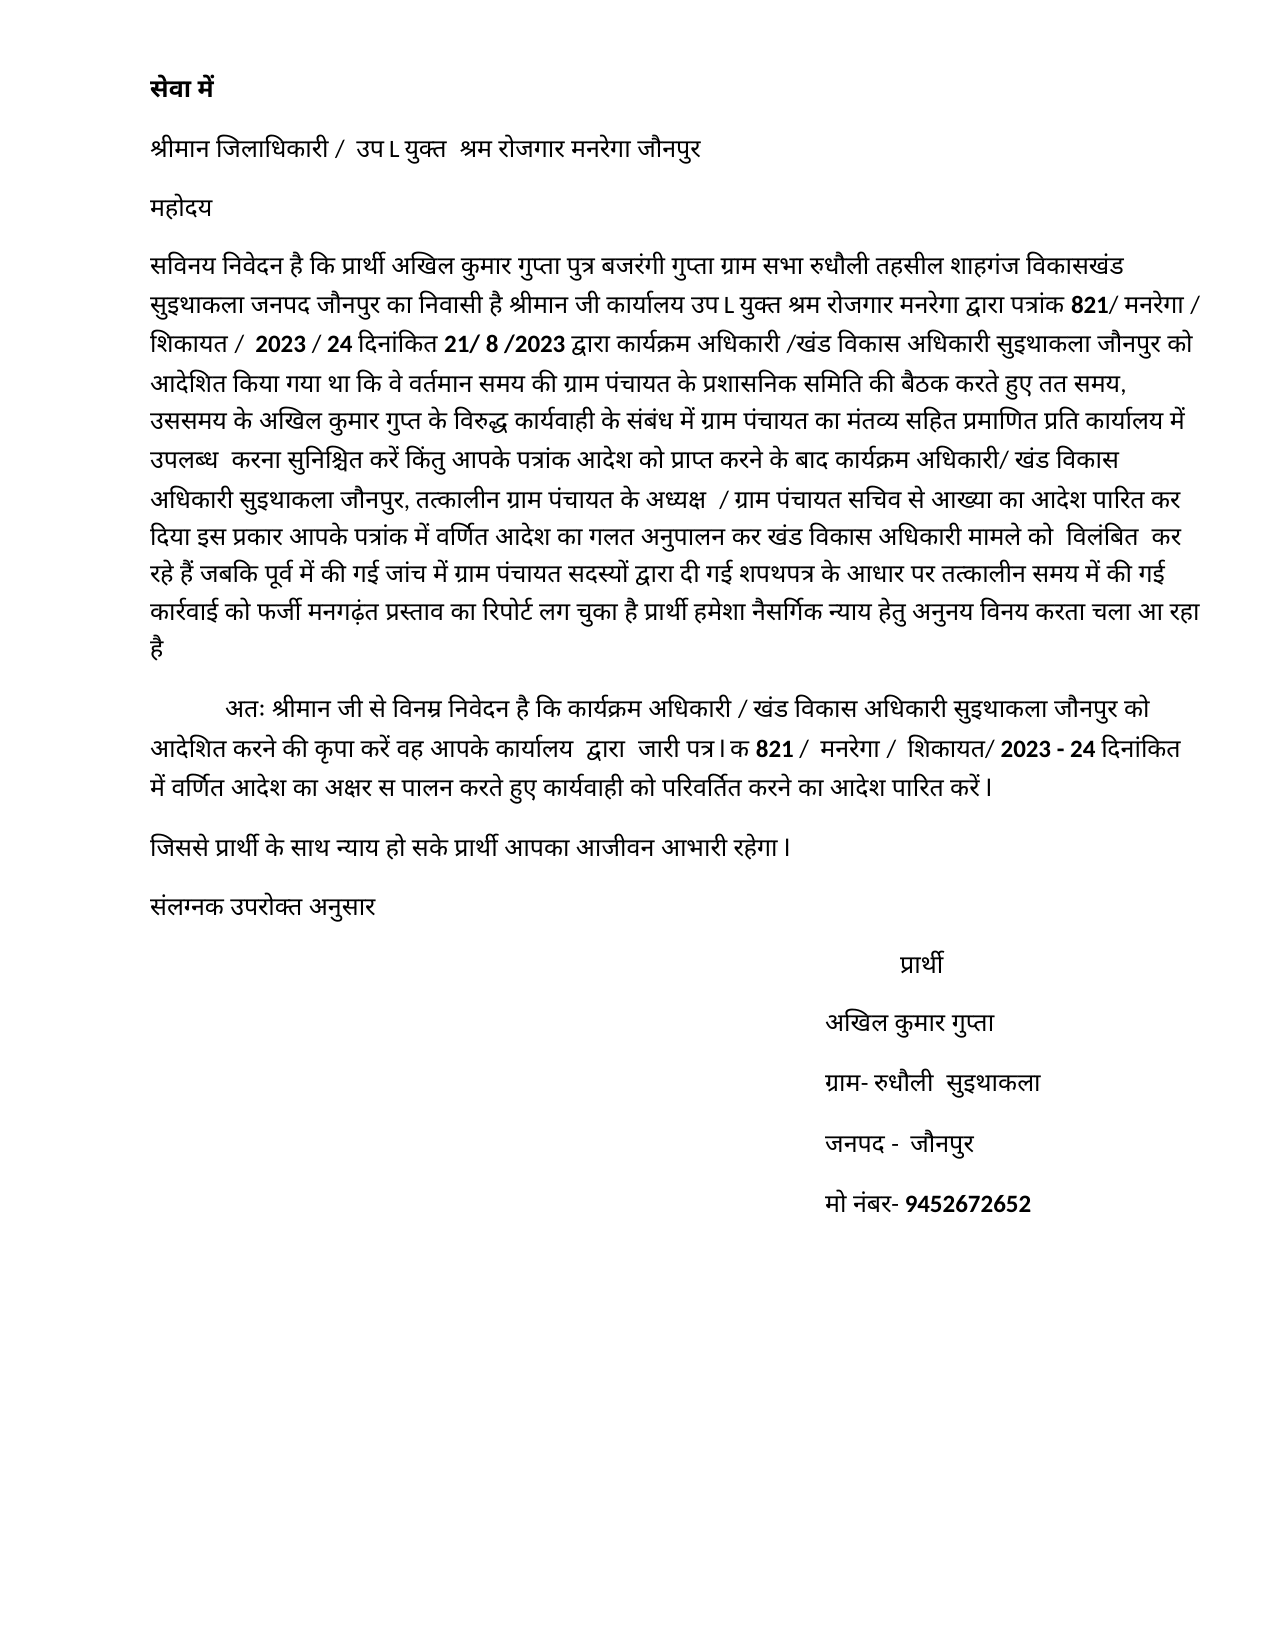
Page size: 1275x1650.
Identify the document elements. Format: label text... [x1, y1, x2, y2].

text ग्राम- रुधौली सुइथाकला [825, 1067, 1200, 1102]
text जनपद - जौनपुर [750, 1128, 1200, 1162]
text सविनय निवेदन है कि प्रार्थी अखिल कुमार गुप्ता पुत्र बजरंगी गुप्ता ग्राम सभा रुधौली तहसील शाहगंज विकासखंड सुइथाकला जनपद जौनपुर का निवासी है श्रीमान जी कार्यालय उपLयुक्त श्रम रोजगार मनरेगा द्वारा पत्रांक 821/ मनरेगा / शिकायत / 2023 / 24 दिनांकित 21/ 8 /2023 द्वारा कार्यक्रम अधिकारी /खंड विकास अधिकारी सुइथाकला जौनपुर को आदेशित किया गया था कि वे वर्तमान समय की ग्राम पंचायत के प्रशासनिक समिति की बैठक करते हुए तत समय, उससमय के अखिल कुमार गुप्त के विरुद्ध कार्यवाही के संबंध में ग्राम पंचायत का मंतव्य सहित प्रमाणित प्रति कार्यालय में उपलब्ध करना सुनिश्चित करें किंतु आपके पत्रांक आदेश को प्राप्त करने के बाद कार्यक्रम अधिकारी/ खंड विकास अधिकारी सुइथाकला जौनपुर, तत्कालीन ग्राम पंचायत के अध्यक्ष / ग्राम पंचायत सचिव से आख्या का आदेश पारित कर दिया इस प्रकार आपके पत्रांक में वर्णित आदेश का गलत अनुपालन कर खंड विकास अधिकारी मामले को विलंबित कर रहे हैं जबकि पूर्व में की गई जांच में ग्राम पंचायत सदस्यों द्वारा दी गई शपथपत्र के आधार पर तत्कालीन समय में की गई कार्रवाई को फर्जी मनगढ़ंत प्रस्ताव का रिपोर्ट लग चुका है प्रार्थी हमेशा नैसर्गिक न्याय हेतु अनुनय विनय करता चला आ रहा है [150, 252, 1200, 668]
text प्रार्थी [825, 951, 1200, 984]
text अतः श्रीमान जी से विनम्र निवेदन है कि कार्यक्रम अधिकारी / खंड विकास अधिकारी सुइथाकला जौनपुर को आदेशित करने की कृपा करें वह आपके कार्यालय द्वारा जारी पत्रlक 821 / मनरेगा / शिकायत/ 2023 - 24 दिनांकित में वर्णित आदेश का अक्षर स पालन करते हुए कार्यवाही को परिवर्तित करने का आदेश पारित करें l [150, 693, 1200, 806]
text संलग्नक उपरोक्त अनुसार [75, 893, 1200, 925]
text जिससे प्रार्थी के साथ न्याय हो सके प्रार्थी आपका आजीवन आभारी रहेगा l [75, 832, 1200, 867]
text श्रीमान जिलाधिकारी / उपLयुक्त श्रम रोजगार मनरेगा जौनपुर [75, 133, 1200, 168]
text सेवा में [75, 75, 1200, 108]
text अखिल कुमार गुप्ता [750, 1009, 1200, 1042]
text महोदय [75, 194, 1200, 226]
text मो नंबर- 9452672652 [750, 1188, 1200, 1223]
